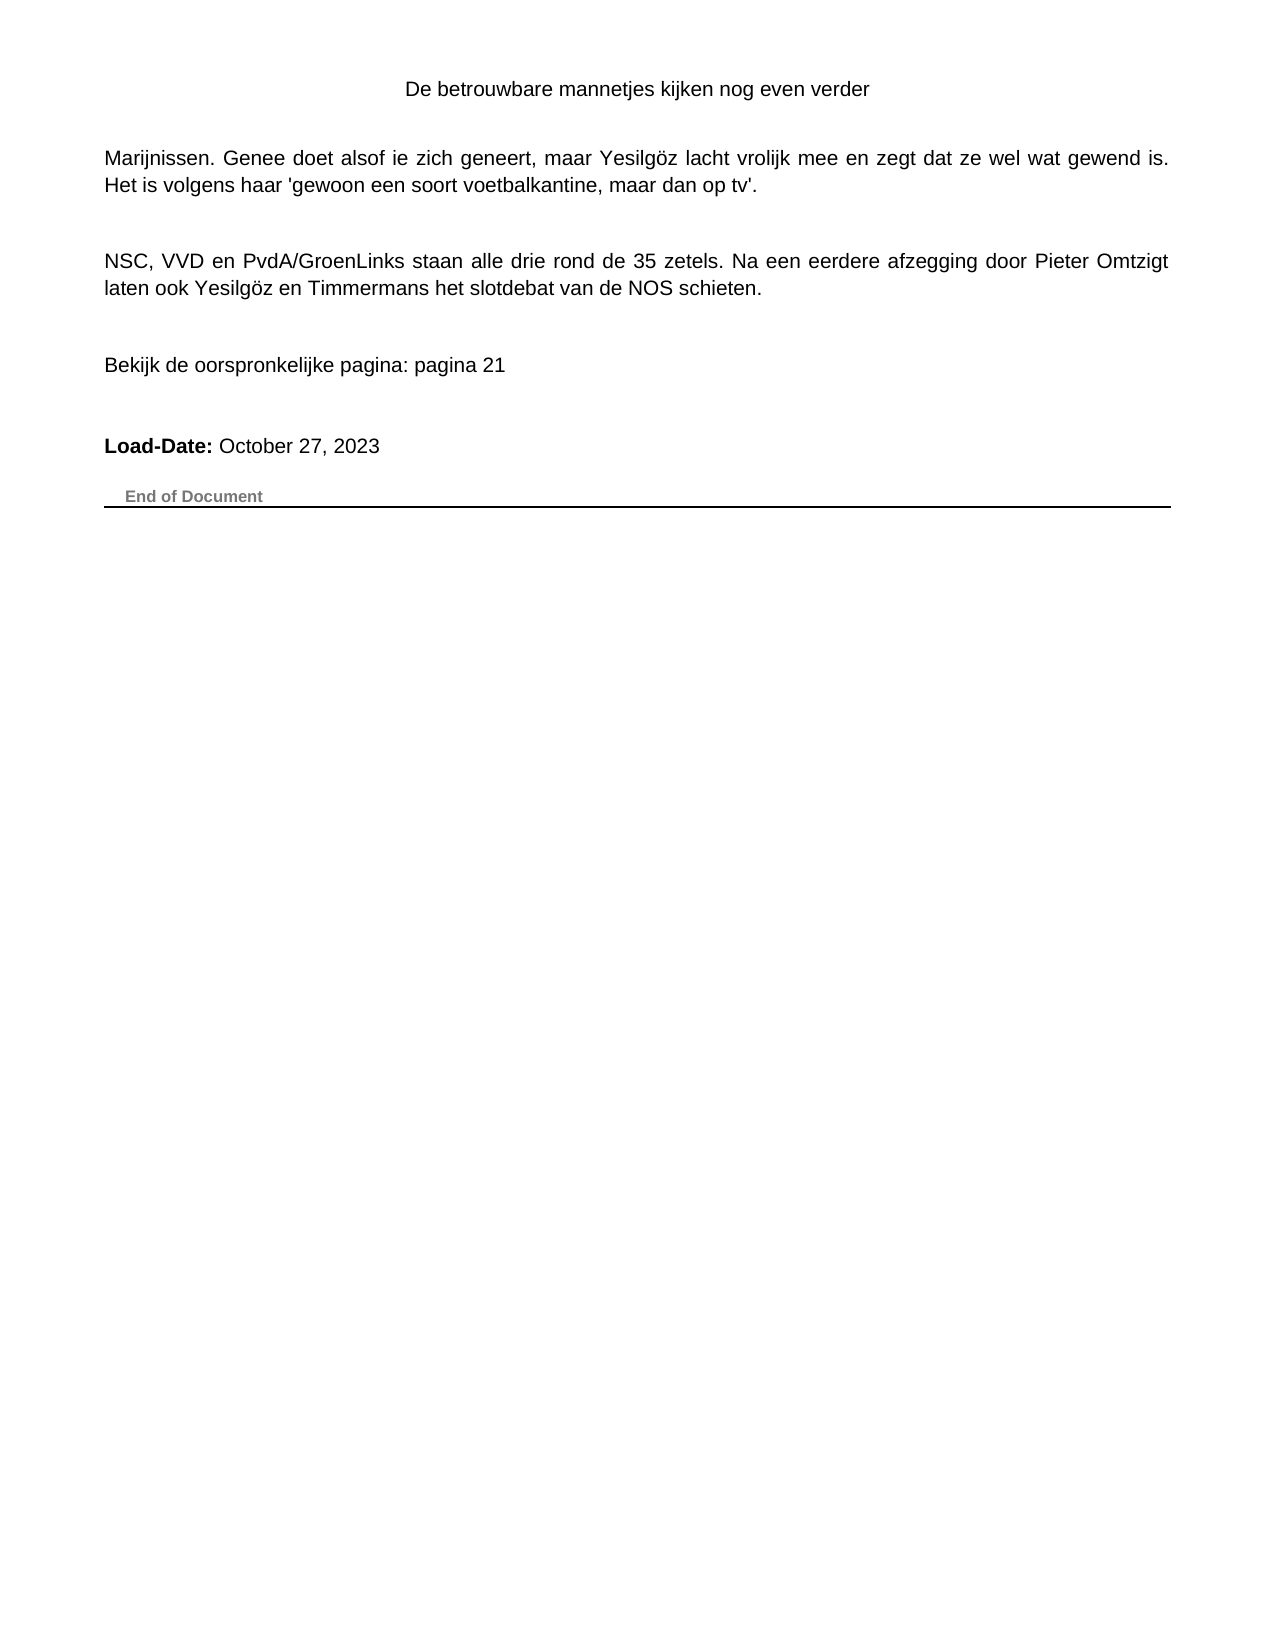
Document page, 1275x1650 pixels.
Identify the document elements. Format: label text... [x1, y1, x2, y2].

text Bekijk de oorspronkelijke pagina: pagina 21 [104, 350, 1171, 377]
text End of Document [125, 486, 1171, 506]
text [104, 142, 1171, 196]
text NSC, VVD en PvdA/GroenLinks staan alle drie rond de 35 zetels. Na een eerdere afzegging door Pieter Omtzigt laten ook Yesilgöz en Timmermans het slotdebat van de NOS schieten. [104, 246, 1171, 300]
text Load-Date: October 27, 2023 [104, 402, 1171, 458]
